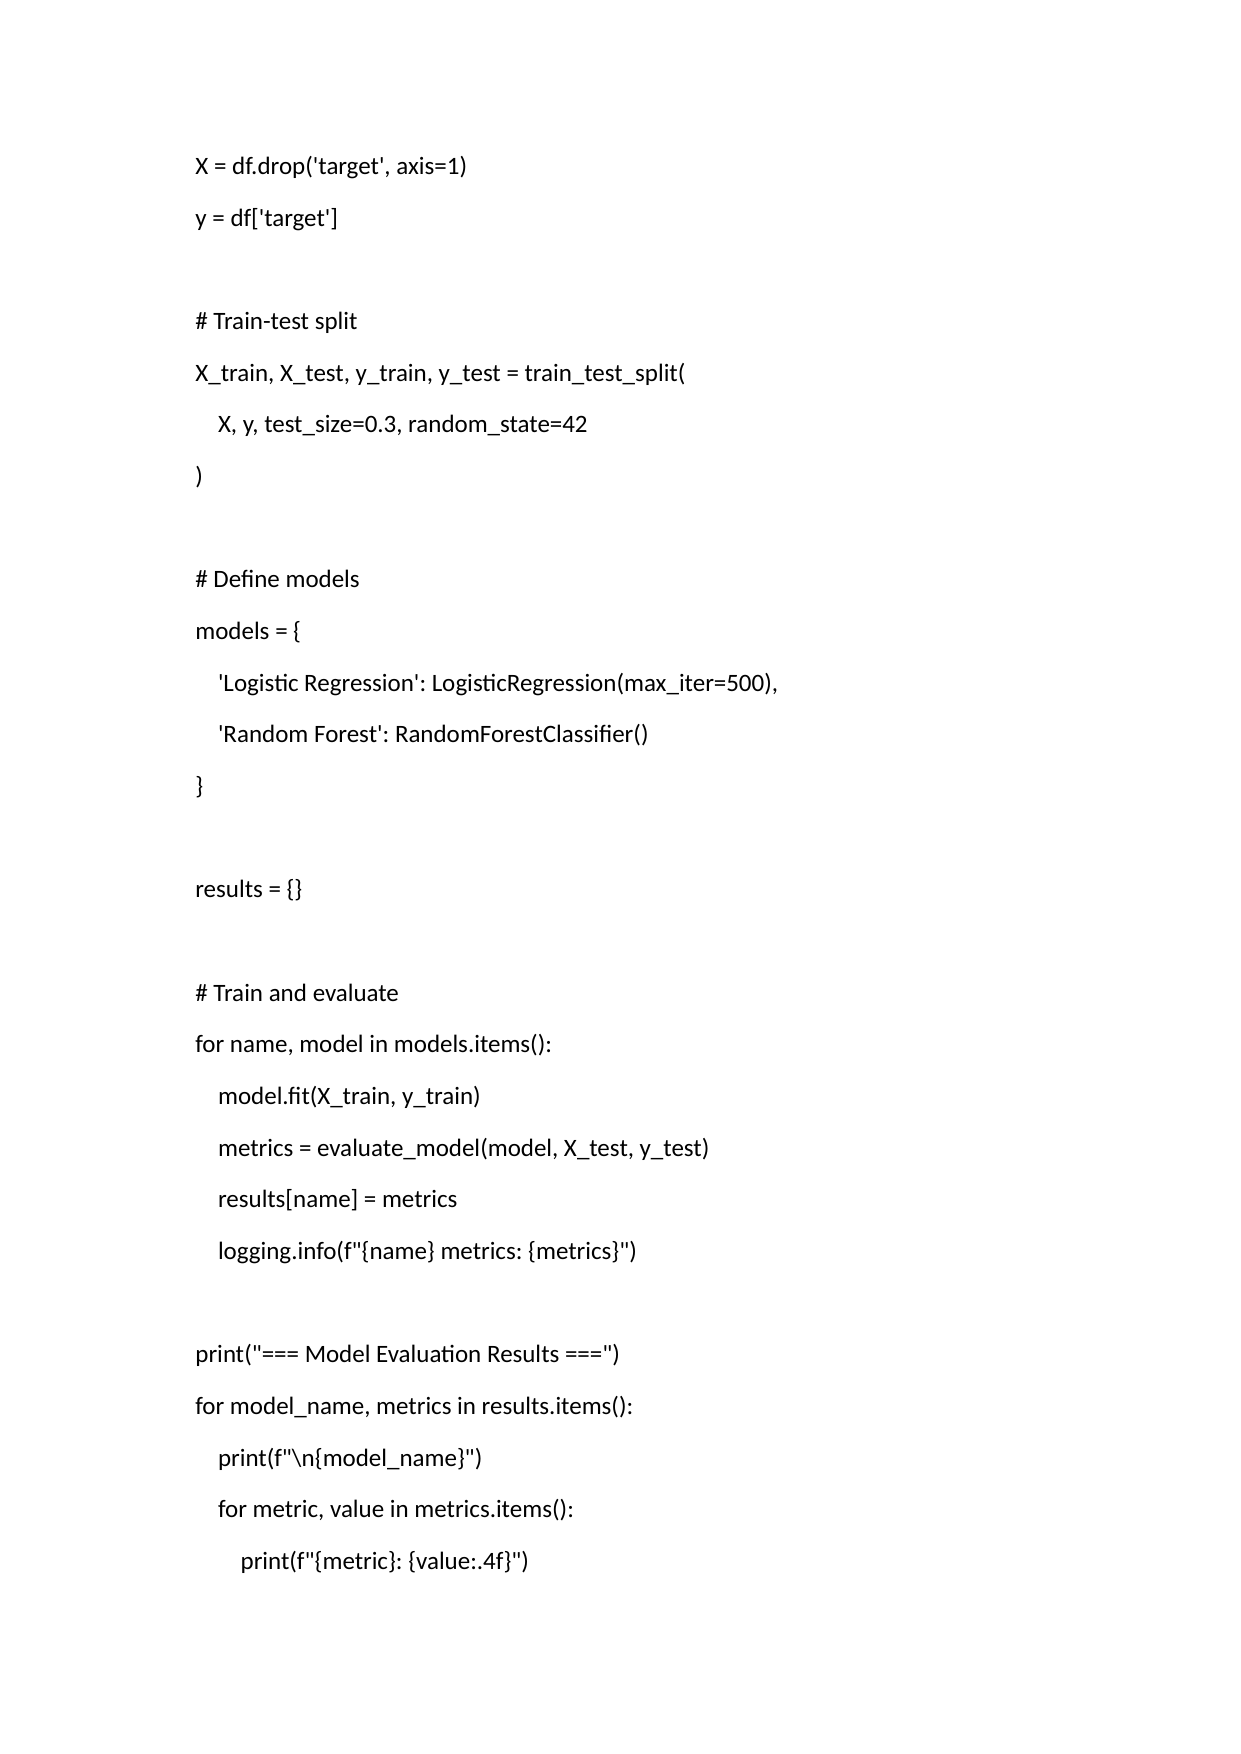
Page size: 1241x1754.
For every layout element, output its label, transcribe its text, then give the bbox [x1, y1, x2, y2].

text for name, model in models.items(): [150, 1028, 1090, 1059]
text ) [150, 460, 1090, 491]
text metrics = evaluate_model(model, X_test, y_test) [150, 1132, 1090, 1162]
text logging.info(f"{name} metrics: {metrics}") [150, 1235, 1090, 1266]
text for metric, value in metrics.items(): [150, 1493, 1090, 1524]
text X = df.drop('target', axis=1) [150, 150, 1090, 181]
text print(f"\n{model_name}") [150, 1442, 1090, 1472]
text # Train-test split [150, 305, 1090, 336]
text y = df['target'] [150, 202, 1090, 232]
text X_train, X_test, y_train, y_test = train_test_split( [150, 357, 1090, 387]
text print("=== Model Evaluation Results ===") [150, 1338, 1090, 1369]
text # Train and evaluate [150, 977, 1090, 1007]
text X, y, test_size=0.3, random_state=42 [150, 408, 1090, 439]
text 'Logistic Regression': LogisticRegression(max_iter=500), [150, 667, 1090, 697]
text 'Random Forest': RandomForestClassifier() [150, 718, 1090, 749]
text } [150, 770, 1090, 801]
text for model_name, metrics in results.items(): [150, 1390, 1090, 1421]
text results = {} [150, 873, 1090, 904]
text model.fit(X_train, y_train) [150, 1080, 1090, 1111]
text print(f"{metric}: {value:.4f}") [150, 1545, 1090, 1576]
text # Define models [150, 563, 1090, 594]
text models = { [150, 615, 1090, 646]
text results[name] = metrics [150, 1183, 1090, 1214]
